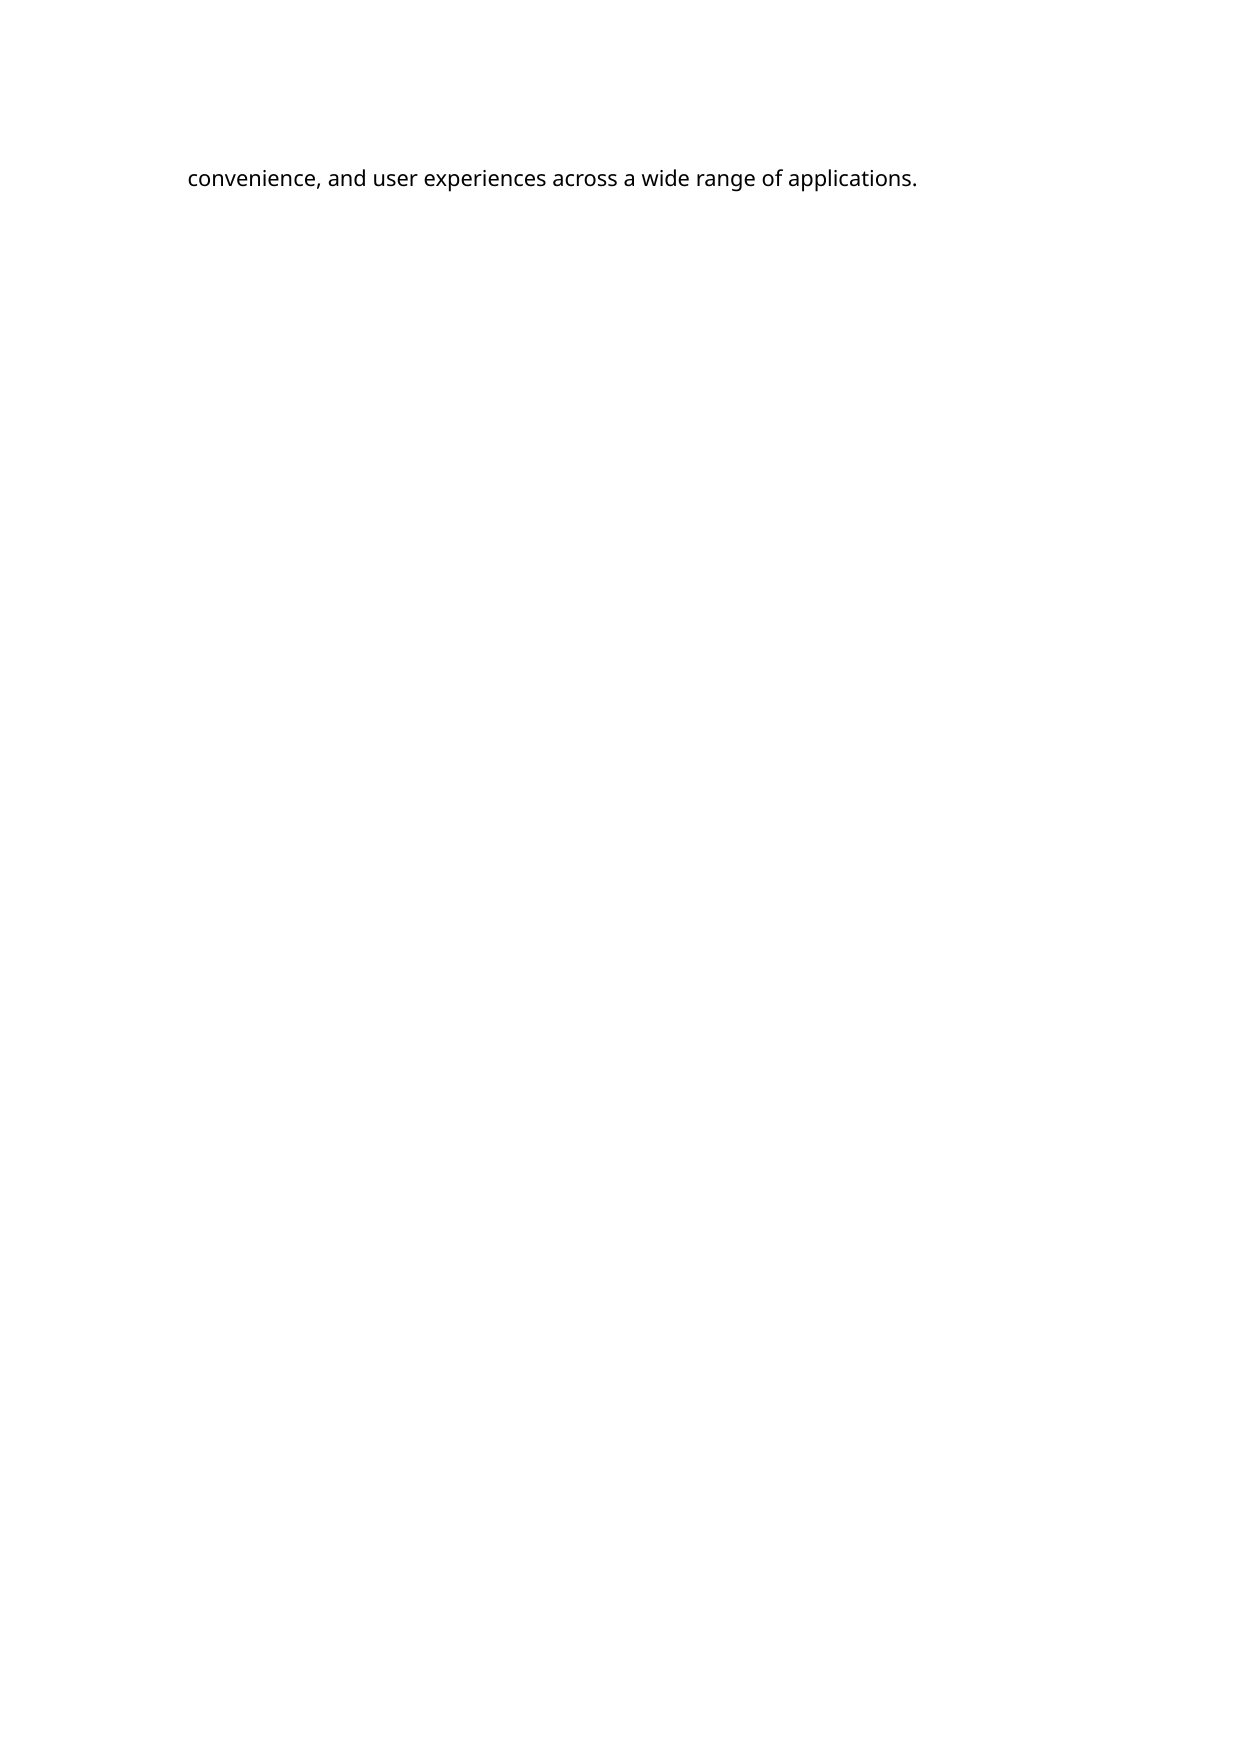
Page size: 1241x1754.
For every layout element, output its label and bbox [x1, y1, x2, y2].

list [187, 162, 1053, 194]
